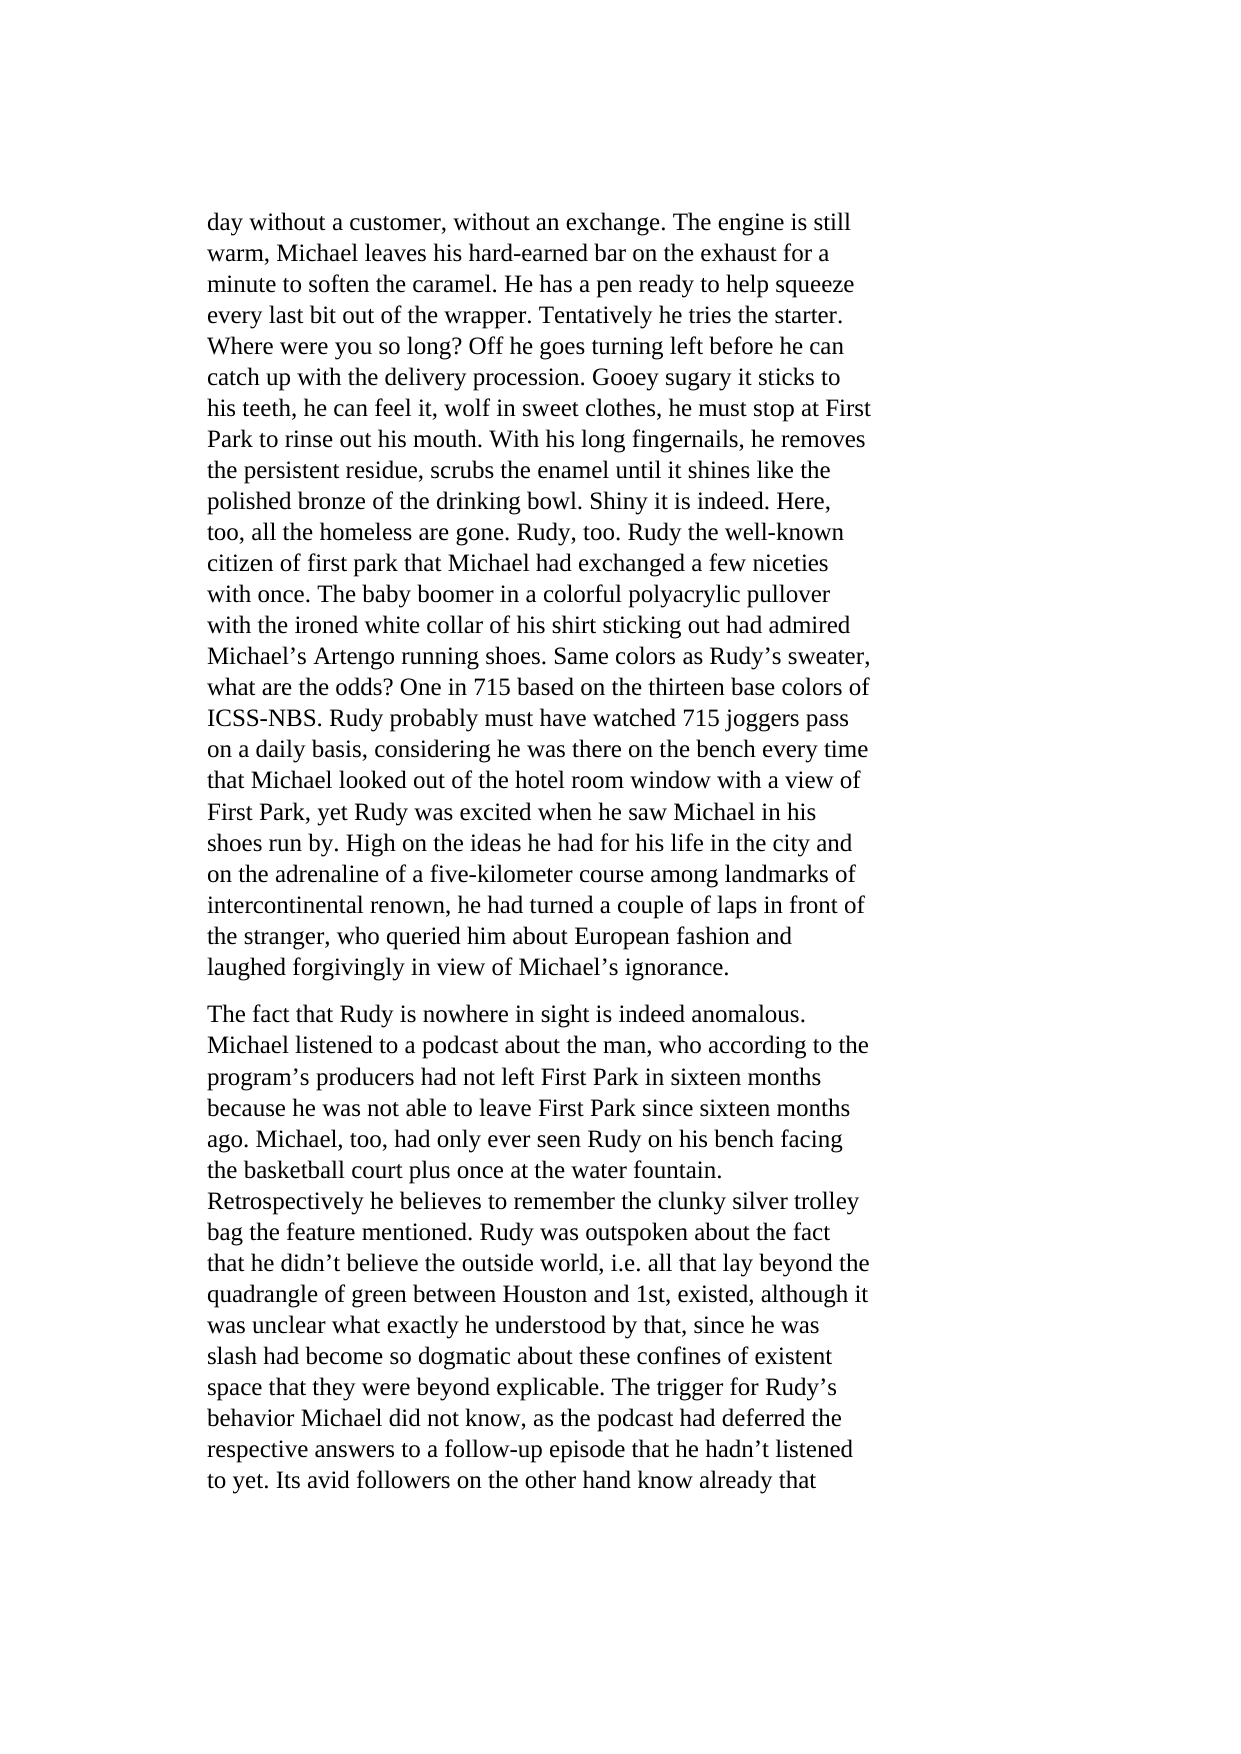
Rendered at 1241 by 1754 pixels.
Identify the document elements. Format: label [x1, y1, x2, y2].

text [207, 999, 871, 1494]
text [207, 207, 871, 981]
